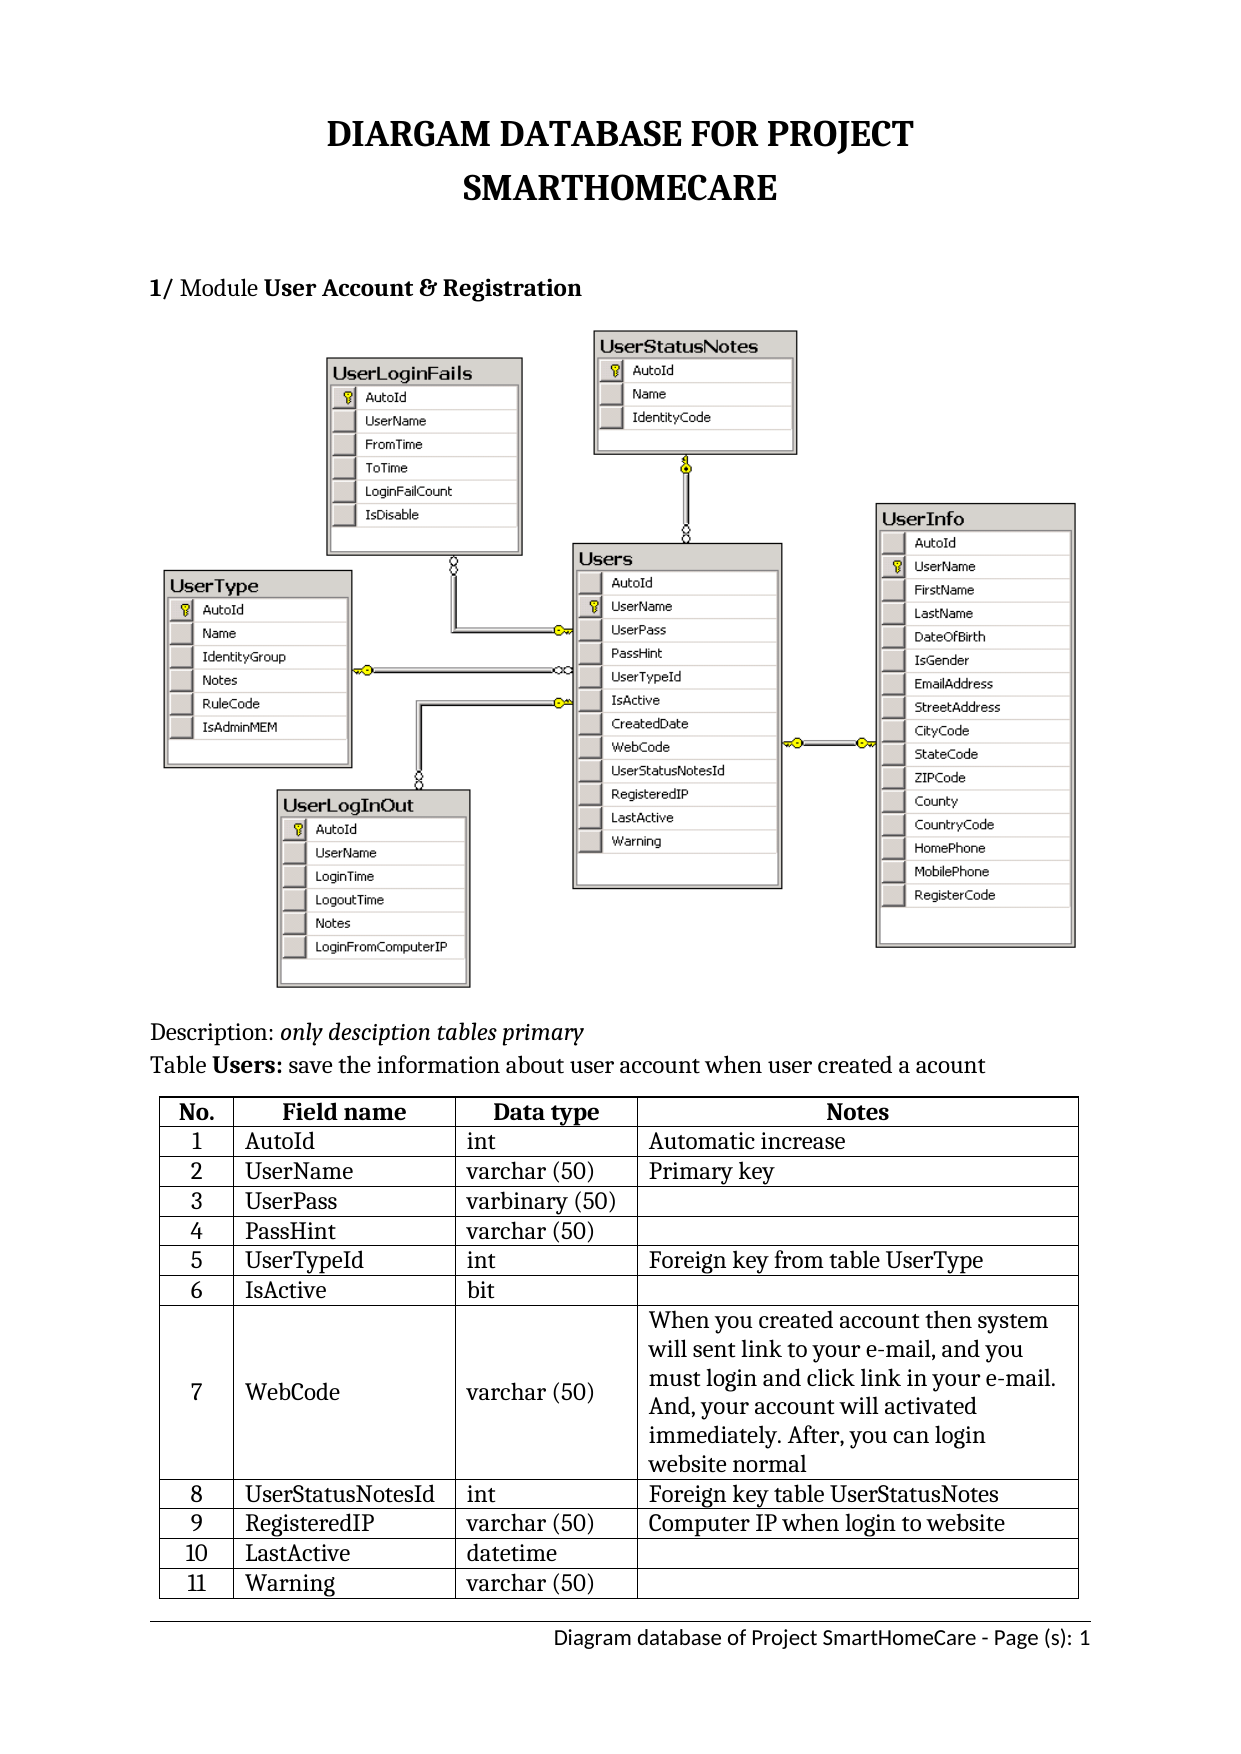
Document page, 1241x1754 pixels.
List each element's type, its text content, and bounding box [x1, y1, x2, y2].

table_cell varchar (50) [456, 1217, 637, 1245]
table_cell Foreign key from table UserType [638, 1246, 1078, 1275]
table_cell AutoId [234, 1127, 455, 1156]
table_cell varchar (50) [456, 1306, 637, 1478]
table_cell 1 [160, 1127, 233, 1156]
table_cell [638, 1187, 1078, 1216]
picture [150, 327, 1087, 989]
table_cell 11 [160, 1569, 233, 1598]
table_cell varchar (50) [456, 1569, 637, 1598]
table_cell datetime [456, 1539, 637, 1568]
table_cell UserPass [234, 1187, 455, 1216]
table_cell 3 [160, 1187, 233, 1216]
table_cell [638, 1217, 1078, 1245]
table_header Field name [234, 1098, 455, 1126]
table_cell 6 [160, 1276, 233, 1305]
table_cell [638, 1569, 1078, 1598]
table_header No. [160, 1098, 233, 1126]
table_cell 4 [160, 1217, 233, 1245]
table_cell Warning [234, 1569, 455, 1598]
table_cell Automatic increase [638, 1127, 1078, 1156]
table_cell UserName [234, 1157, 455, 1186]
table_cell varchar (50) [456, 1509, 637, 1538]
table_cell int [456, 1246, 637, 1275]
table_cell When you created account then system will sent link to your e-mail, and you must login and click link in your e-mail. And, your account will activated immediately. After, you can login website normal [638, 1306, 1078, 1478]
table_cell IsActive [234, 1276, 455, 1305]
table_cell varchar (50) [456, 1157, 637, 1186]
table_cell 7 [160, 1306, 233, 1478]
text DIARGAM DATABASE FOR PROJECT [150, 112, 1090, 156]
text Table Users: save the information about user account when user created a acount [150, 1051, 1090, 1079]
table_cell 8 [160, 1480, 233, 1508]
table_cell int [456, 1127, 637, 1156]
table_cell 9 [160, 1509, 233, 1538]
table_header Notes [638, 1098, 1078, 1126]
table_cell int [456, 1480, 637, 1508]
table_cell [638, 1539, 1078, 1568]
table_cell LastActive [234, 1539, 455, 1568]
table_cell Foreign key table UserStatusNotes [638, 1480, 1078, 1508]
text SMARTHOMECARE [150, 166, 1090, 209]
table_cell [638, 1276, 1078, 1305]
table_cell bit [456, 1276, 637, 1305]
table_cell UserStatusNotesId [234, 1480, 455, 1508]
table_cell 2 [160, 1157, 233, 1186]
table_cell varbinary (50) [456, 1187, 637, 1216]
table_header Data type [456, 1098, 637, 1126]
table_cell Primary key [638, 1157, 1078, 1186]
table_cell UserTypeId [234, 1246, 455, 1275]
table_cell 10 [160, 1539, 233, 1568]
text 1/ Module User Account & Registration [150, 274, 1090, 303]
text Description: only desciption tables primary [150, 1018, 1090, 1047]
table_cell 5 [160, 1246, 233, 1275]
table_cell RegisteredIP [234, 1509, 455, 1538]
table_cell Computer IP when login to website [638, 1509, 1078, 1538]
table_cell PassHint [234, 1217, 455, 1245]
table_cell WebCode [234, 1306, 455, 1478]
